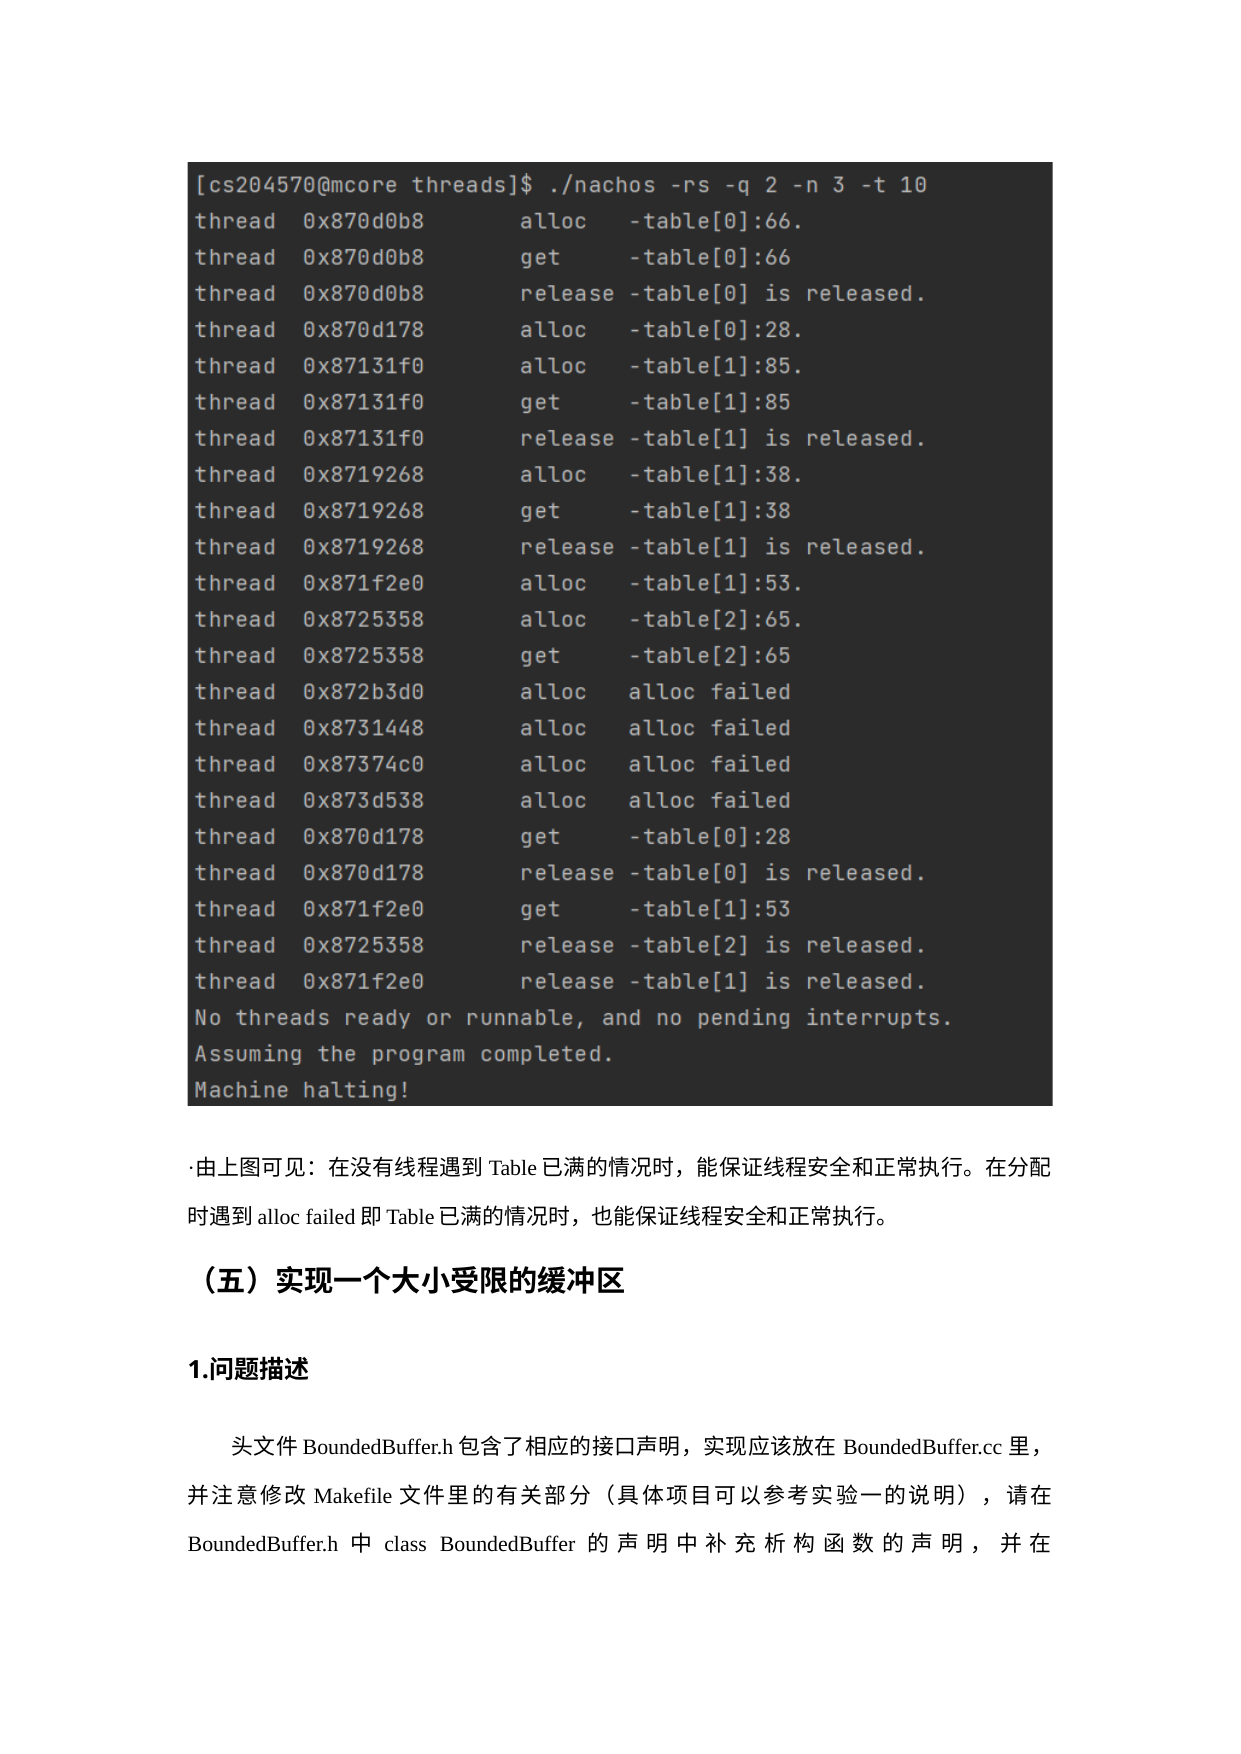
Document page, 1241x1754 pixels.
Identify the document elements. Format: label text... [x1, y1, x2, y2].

subtitle （五）实现一个大小受限的缓冲区 [187, 1247, 1053, 1312]
picture [187, 162, 1053, 1106]
text ·由上图可见：在没有线程遇到Table已满的情况时，能保证线程安全和正常执行。在分配时遇到alloc failed即Table已满的情况时，也能保证线程安全和正常执行。 [187, 1149, 1053, 1231]
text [187, 1428, 1053, 1558]
subtitle 1.问题描述 [187, 1335, 1053, 1400]
